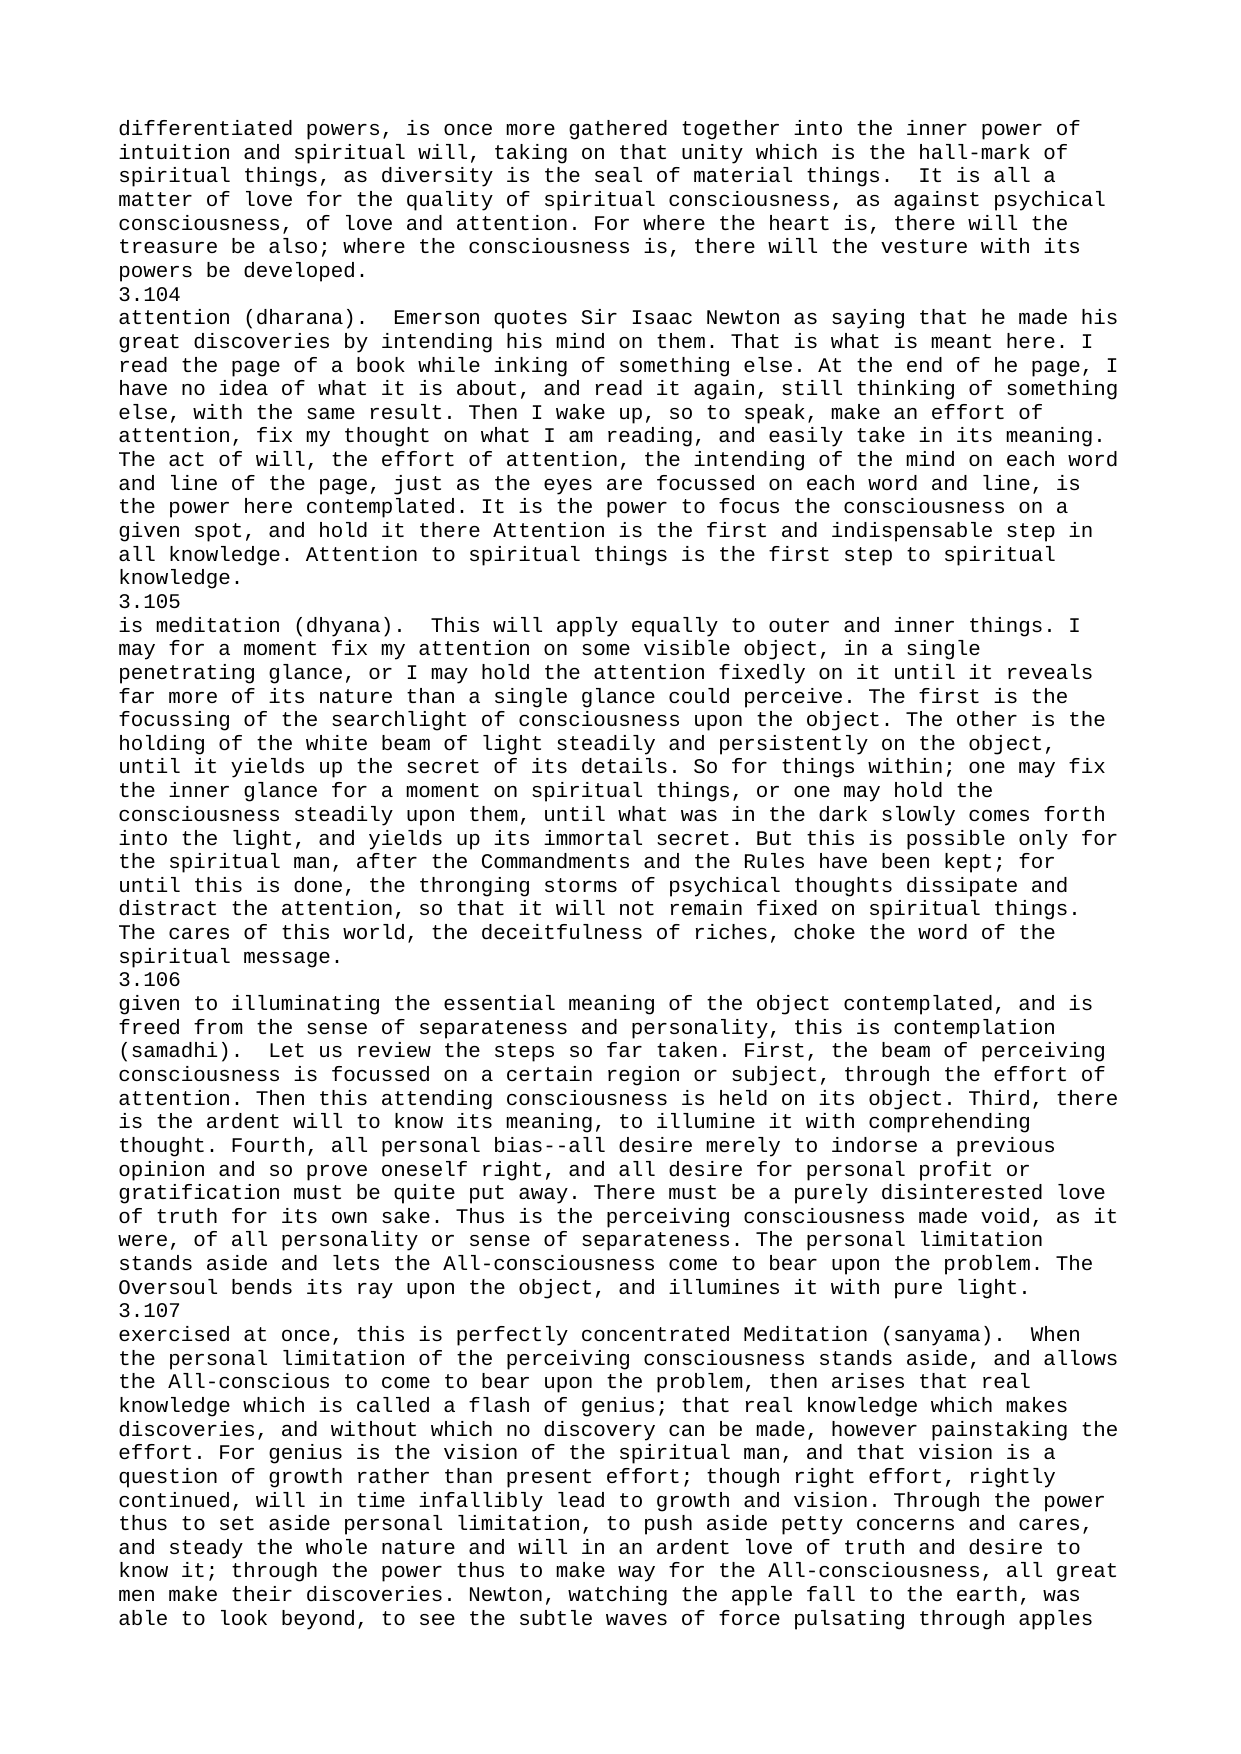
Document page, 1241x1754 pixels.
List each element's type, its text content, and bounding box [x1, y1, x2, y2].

text 3.104 [118, 284, 1122, 307]
text given to illuminating the essential meaning of the object contemplated, and is freed from the sense of separateness and personality, this is contemplation (samadhi). Let us review the steps so far taken. First, the beam of perceiving consciousness is focussed on a certain region or subject, through the effort of attention. Then this attending consciousness is held on its object. Third, there is the ardent will to know its meaning, to illumine it with comprehending thought. Fourth, all personal bias--all desire merely to indorse a previous opinion and so prove oneself right, and all desire for personal profit or gratification must be quite put away. There must be a purely disinterested love of truth for its own sake. Thus is the perceiving consciousness made void, as it were, of all personality or sense of separateness. The personal limitation stands aside and lets the All-consciousness come to bear upon the problem. The Oversoul bends its ray upon the object, and illumines it with pure light. [118, 993, 1122, 1300]
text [118, 118, 1122, 284]
text 3.105 [118, 591, 1122, 615]
text 3.107 [118, 1300, 1122, 1324]
text 3.106 [118, 969, 1122, 993]
text attention (dharana). Emerson quotes Sir Isaac Newton as saying that he made his great discoveries by intending his mind on them. That is what is meant here. I read the page of a book while inking of something else. At the end of he page, I have no idea of what it is about, and read it again, still thinking of something else, with the same result. Then I wake up, so to speak, make an effort of attention, fix my thought on what I am reading, and easily take in its meaning. The act of will, the effort of attention, the intending of the mind on each word and line of the page, just as the eyes are focussed on each word and line, is the power here contemplated. It is the power to focus the consciousness on a given spot, and hold it there Attention is the first and indispensable step in all knowledge. Attention to spiritual things is the first step to spiritual knowledge. [118, 307, 1122, 591]
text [118, 1324, 1122, 1631]
text is meditation (dhyana). This will apply equally to outer and inner things. I may for a moment fix my attention on some visible object, in a single penetrating glance, or I may hold the attention fixedly on it until it reveals far more of its nature than a single glance could perceive. The first is the focussing of the searchlight of consciousness upon the object. The other is the holding of the white beam of light steadily and persistently on the object, until it yields up the secret of its details. So for things within; one may fix the inner glance for a moment on spiritual things, or one may hold the consciousness steadily upon them, until what was in the dark slowly comes forth into the light, and yields up its immortal secret. But this is possible only for the spiritual man, after the Commandments and the Rules have been kept; for until this is done, the thronging storms of psychical thoughts dissipate and distract the attention, so that it will not remain fixed on spiritual things. The cares of this world, the deceitfulness of riches, choke the word of the spiritual message. [118, 615, 1122, 969]
